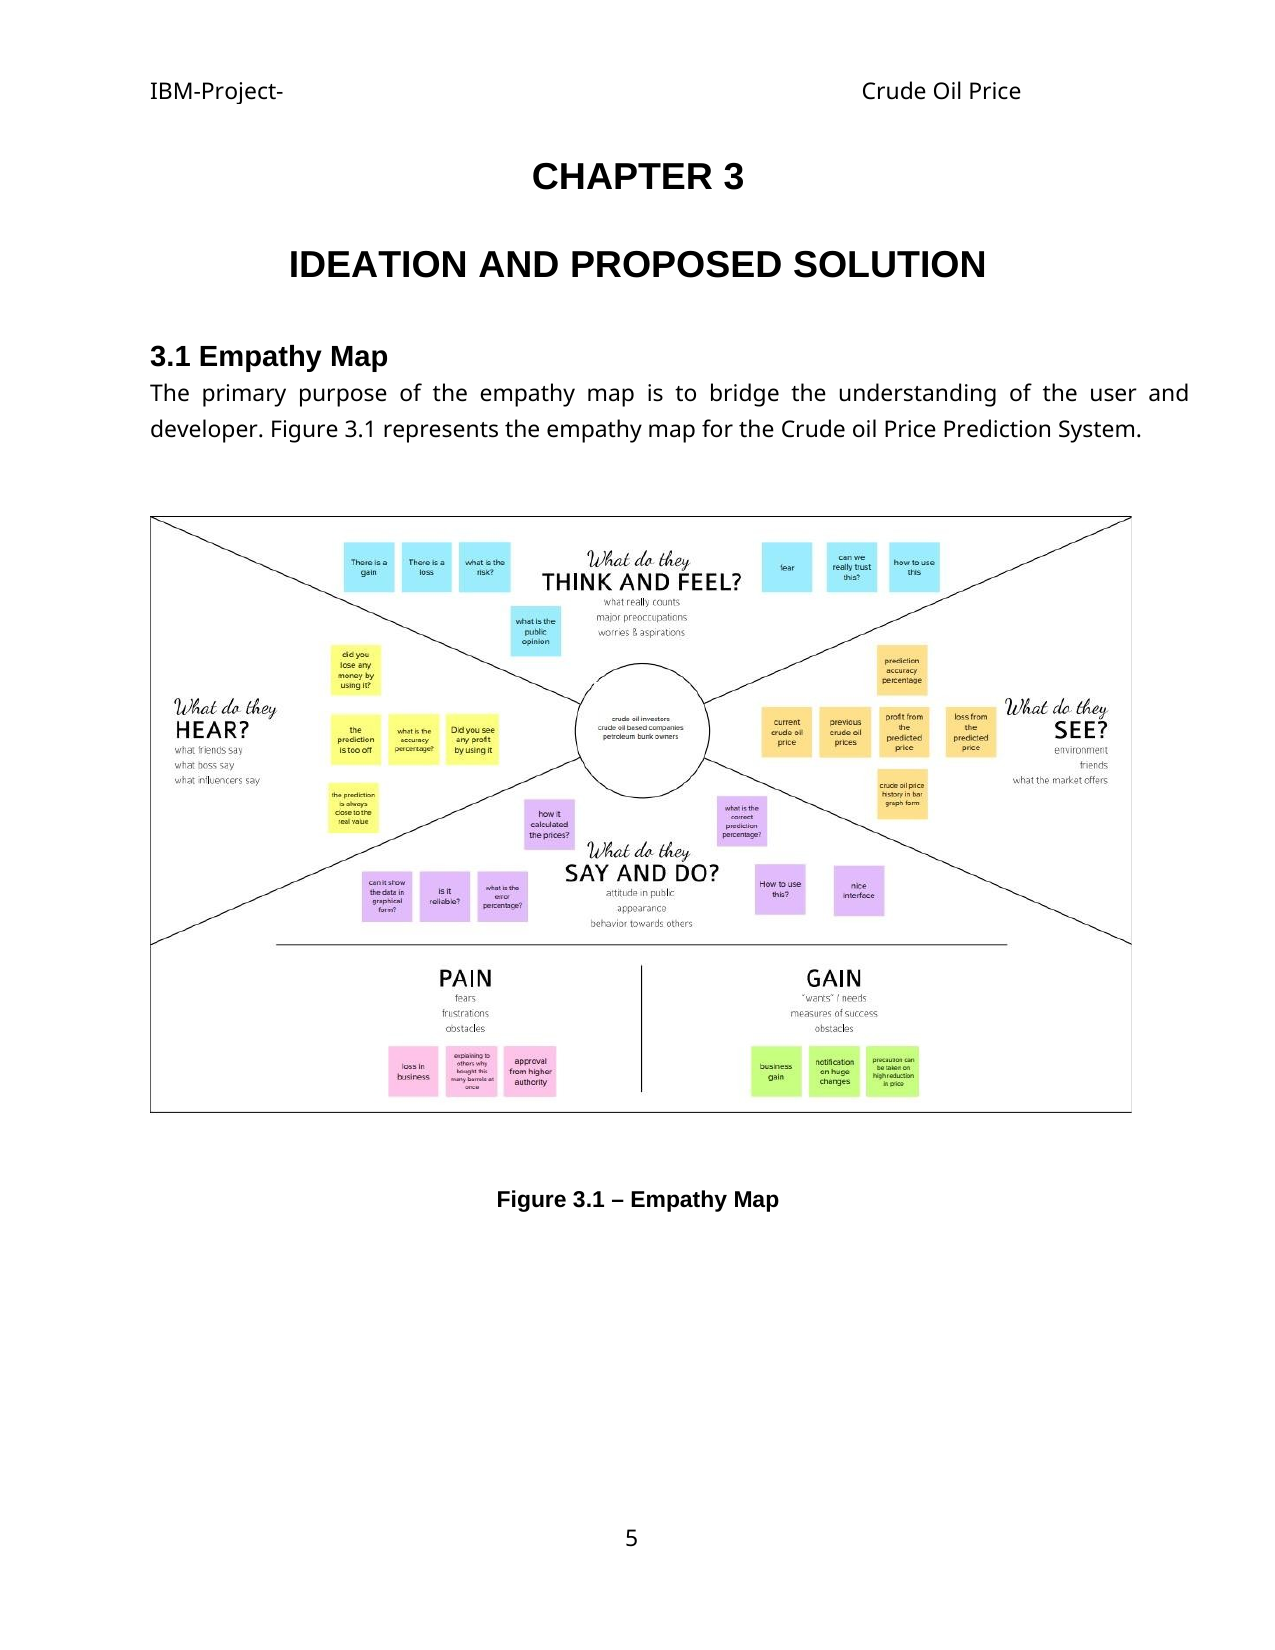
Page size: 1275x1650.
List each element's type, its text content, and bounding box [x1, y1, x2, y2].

subtitle CHAPTER 3 [135, 154, 1140, 197]
subtitle IDEATION AND PROPOSED SOLUTION [135, 242, 1140, 286]
text The primary purpose of the empathy map is to bridge the understanding of the user and developer. Figure 3.1 represents the empathy map for the Crude oil Price Prediction System. [150, 377, 1225, 444]
subtitle Empathy Map [150, 339, 1225, 372]
picture [150, 514, 1132, 1115]
text Figure 3.1 – Empathy Map [135, 1186, 1140, 1213]
